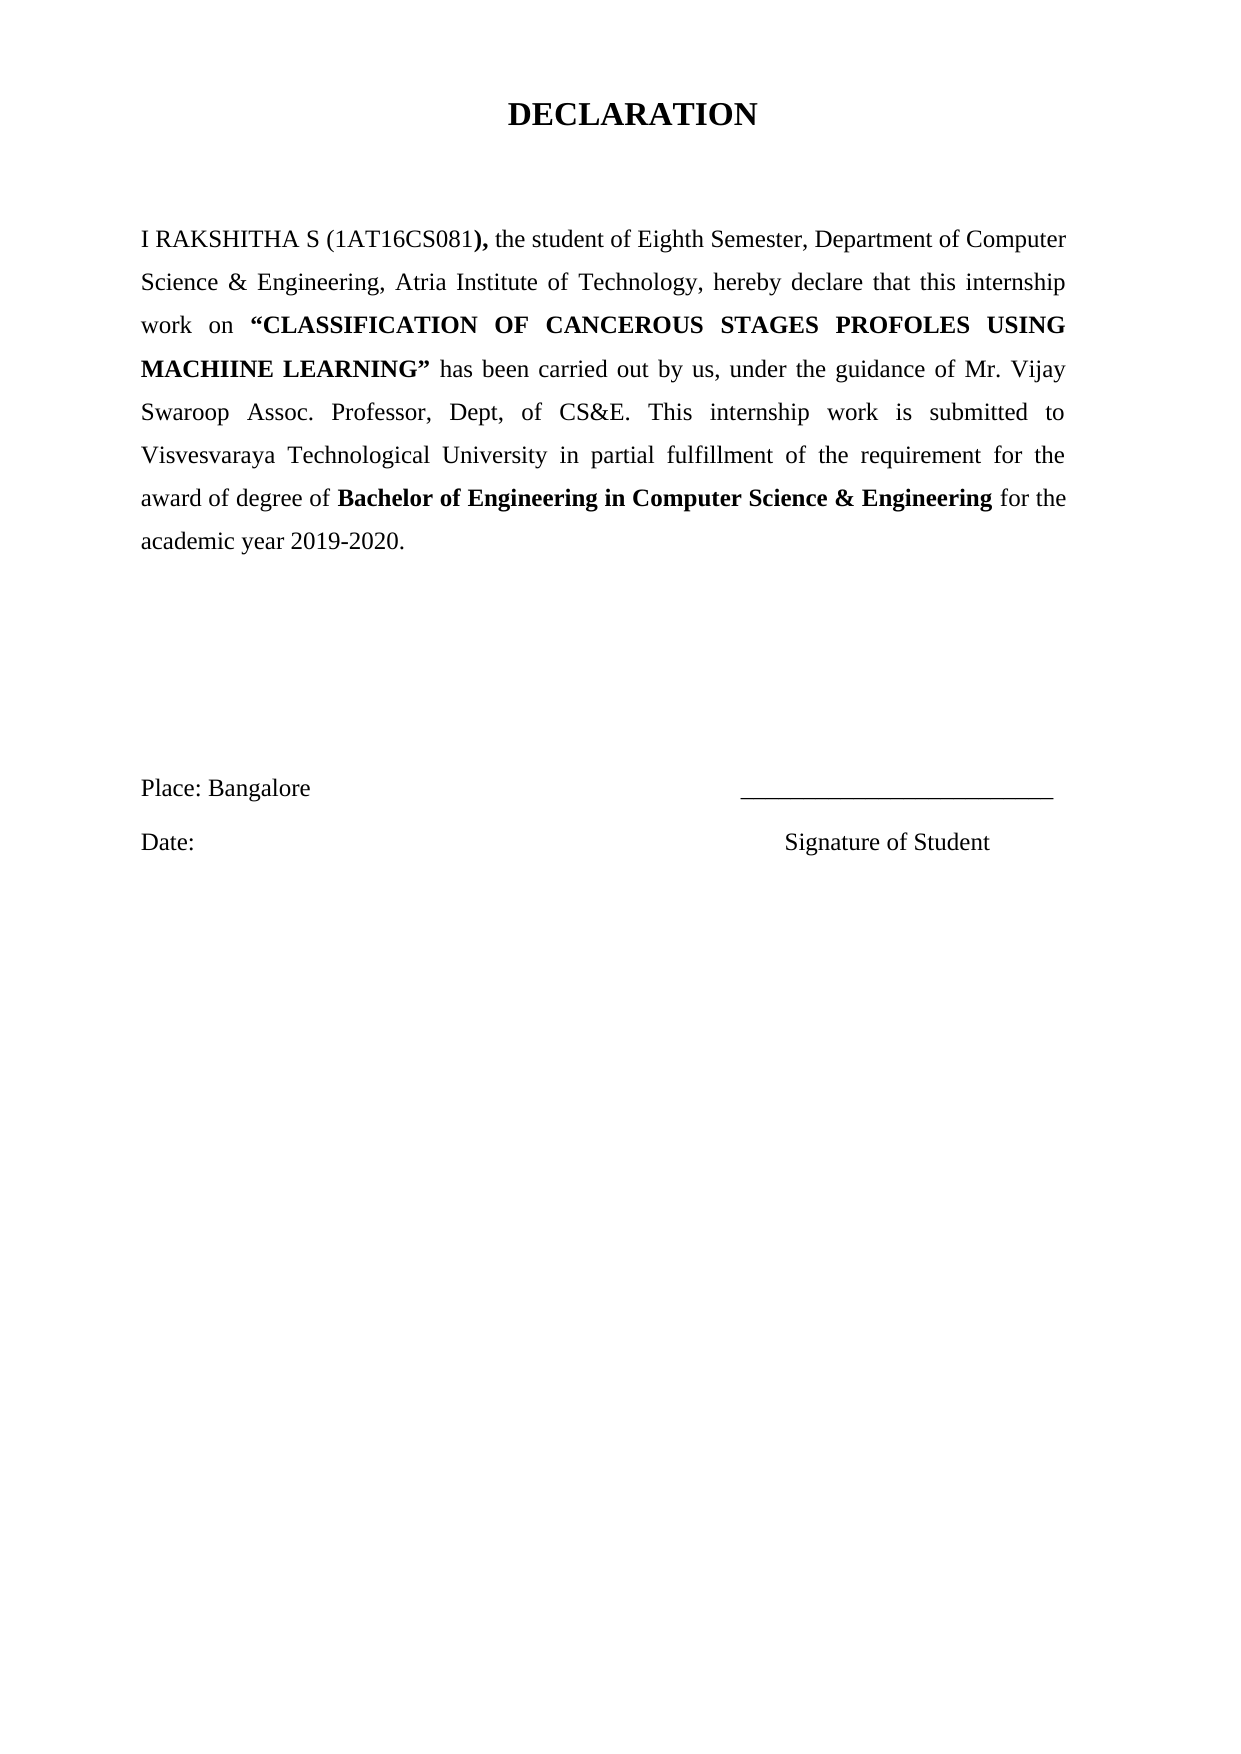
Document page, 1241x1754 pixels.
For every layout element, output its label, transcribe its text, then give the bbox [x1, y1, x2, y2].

text Place: Bangalore _________________________ [141, 773, 1125, 802]
text DECLARATION [141, 94, 1125, 132]
text I RAKSHITHA S (1AT16CS081), the student of Eighth Semester, Department of Computer Science & Engineering, Atria Institute of Technology, hereby declare that this internship work on “CLASSIFICATION OF CANCEROUS STAGES PROFOLES USING MACHIINE LEARNING” has been carried out by us, under the guidance of Mr. Vijay Swaroop Assoc. Professor, Dept, of CS&E. This internship work is submitted to Visvesvaraya Technological University in partial fulfillment of the requirement for the award of degree of Bachelor of Engineering in Computer Science & Engineering for the academic year 2019-2020. [141, 224, 1066, 555]
text Date: Signature of Student [141, 827, 1125, 856]
